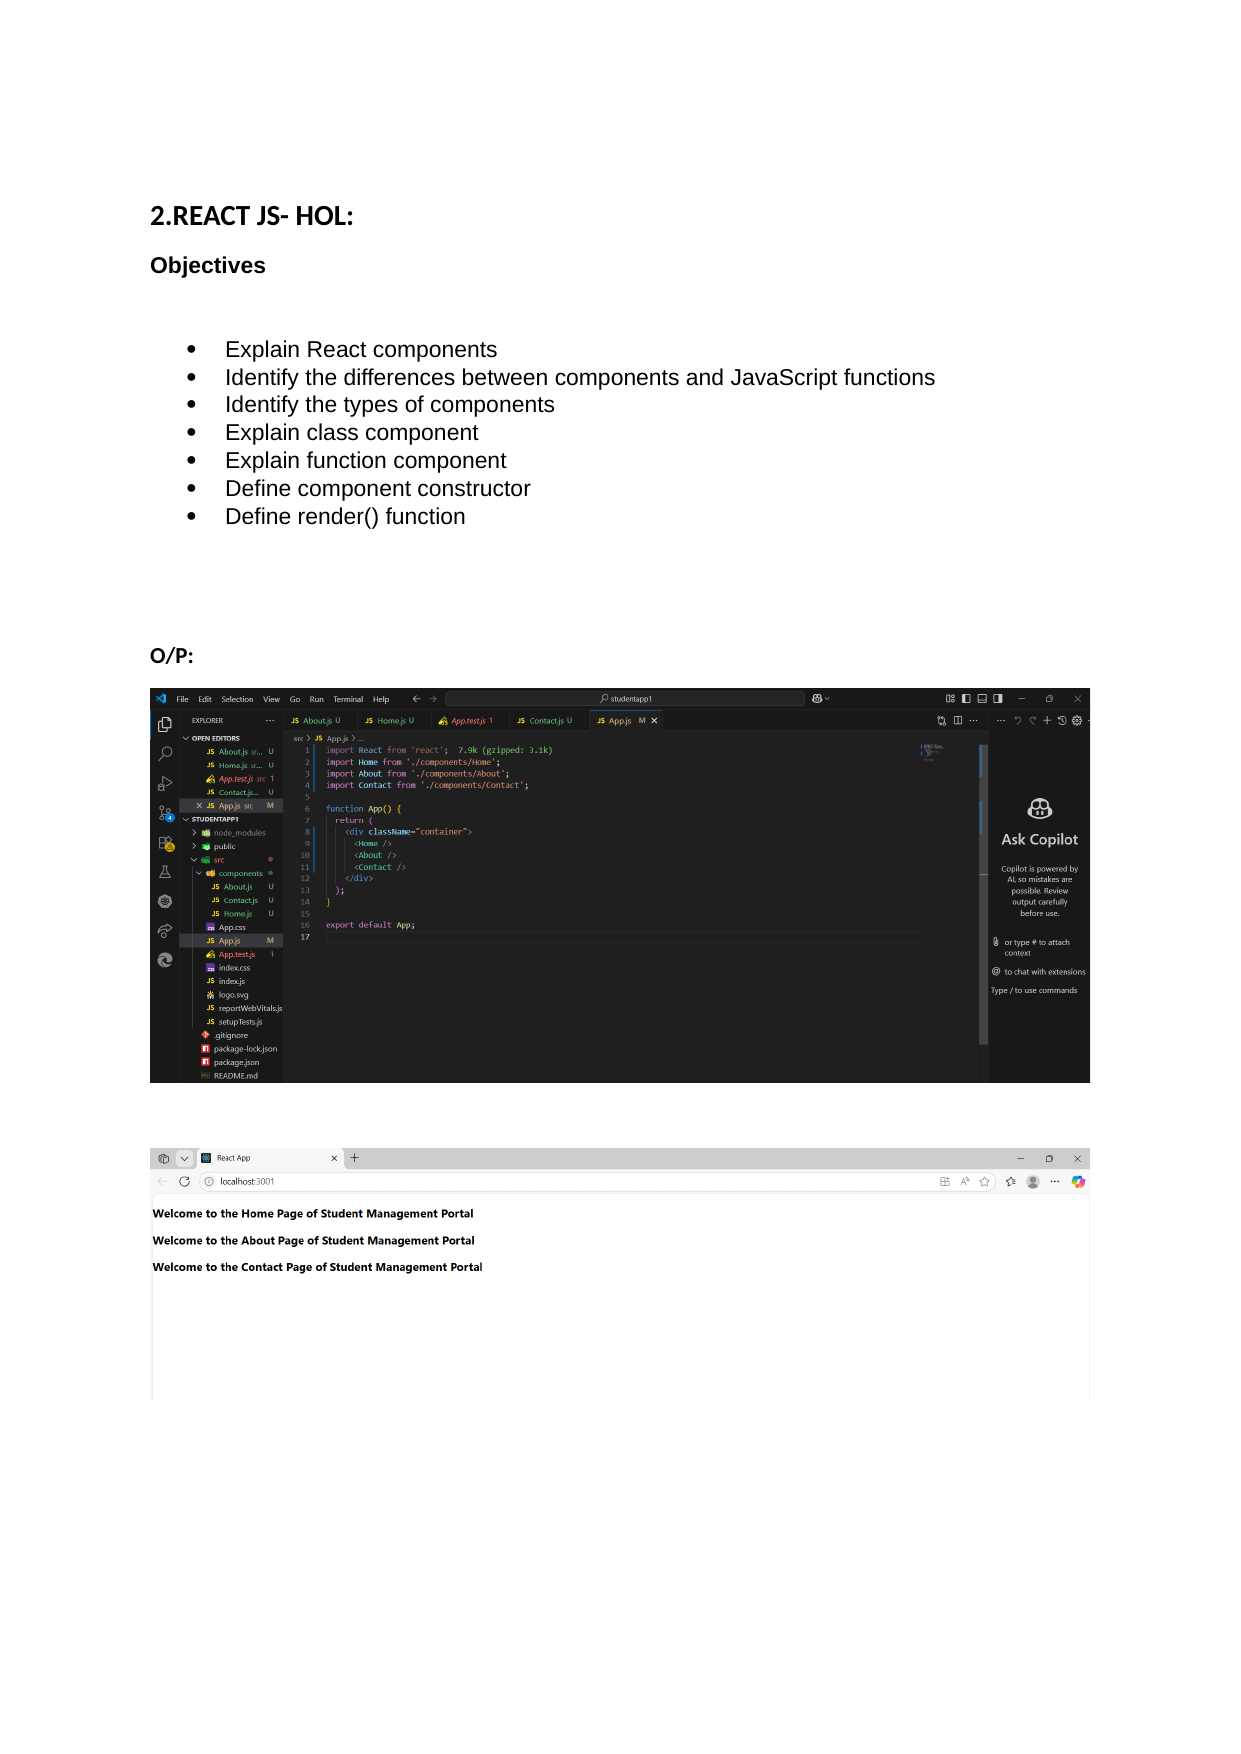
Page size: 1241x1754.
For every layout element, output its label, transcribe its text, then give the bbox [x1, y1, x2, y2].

list Define render() function [187, 503, 1090, 529]
list Define component constructor [187, 475, 1090, 502]
list Explain React components [187, 336, 1090, 362]
picture [150, 688, 1091, 1083]
list Explain function component [187, 447, 1090, 474]
list Explain class component [187, 419, 1090, 446]
subtitle Objectives [150, 252, 1090, 278]
list Identify the differences between components and JavaScript functions [187, 363, 1090, 390]
text 2.REACT JS- HOL: [150, 197, 1090, 232]
text O/P: [150, 641, 1090, 669]
picture [150, 1148, 1091, 1401]
list Identify the types of components [187, 391, 1090, 418]
